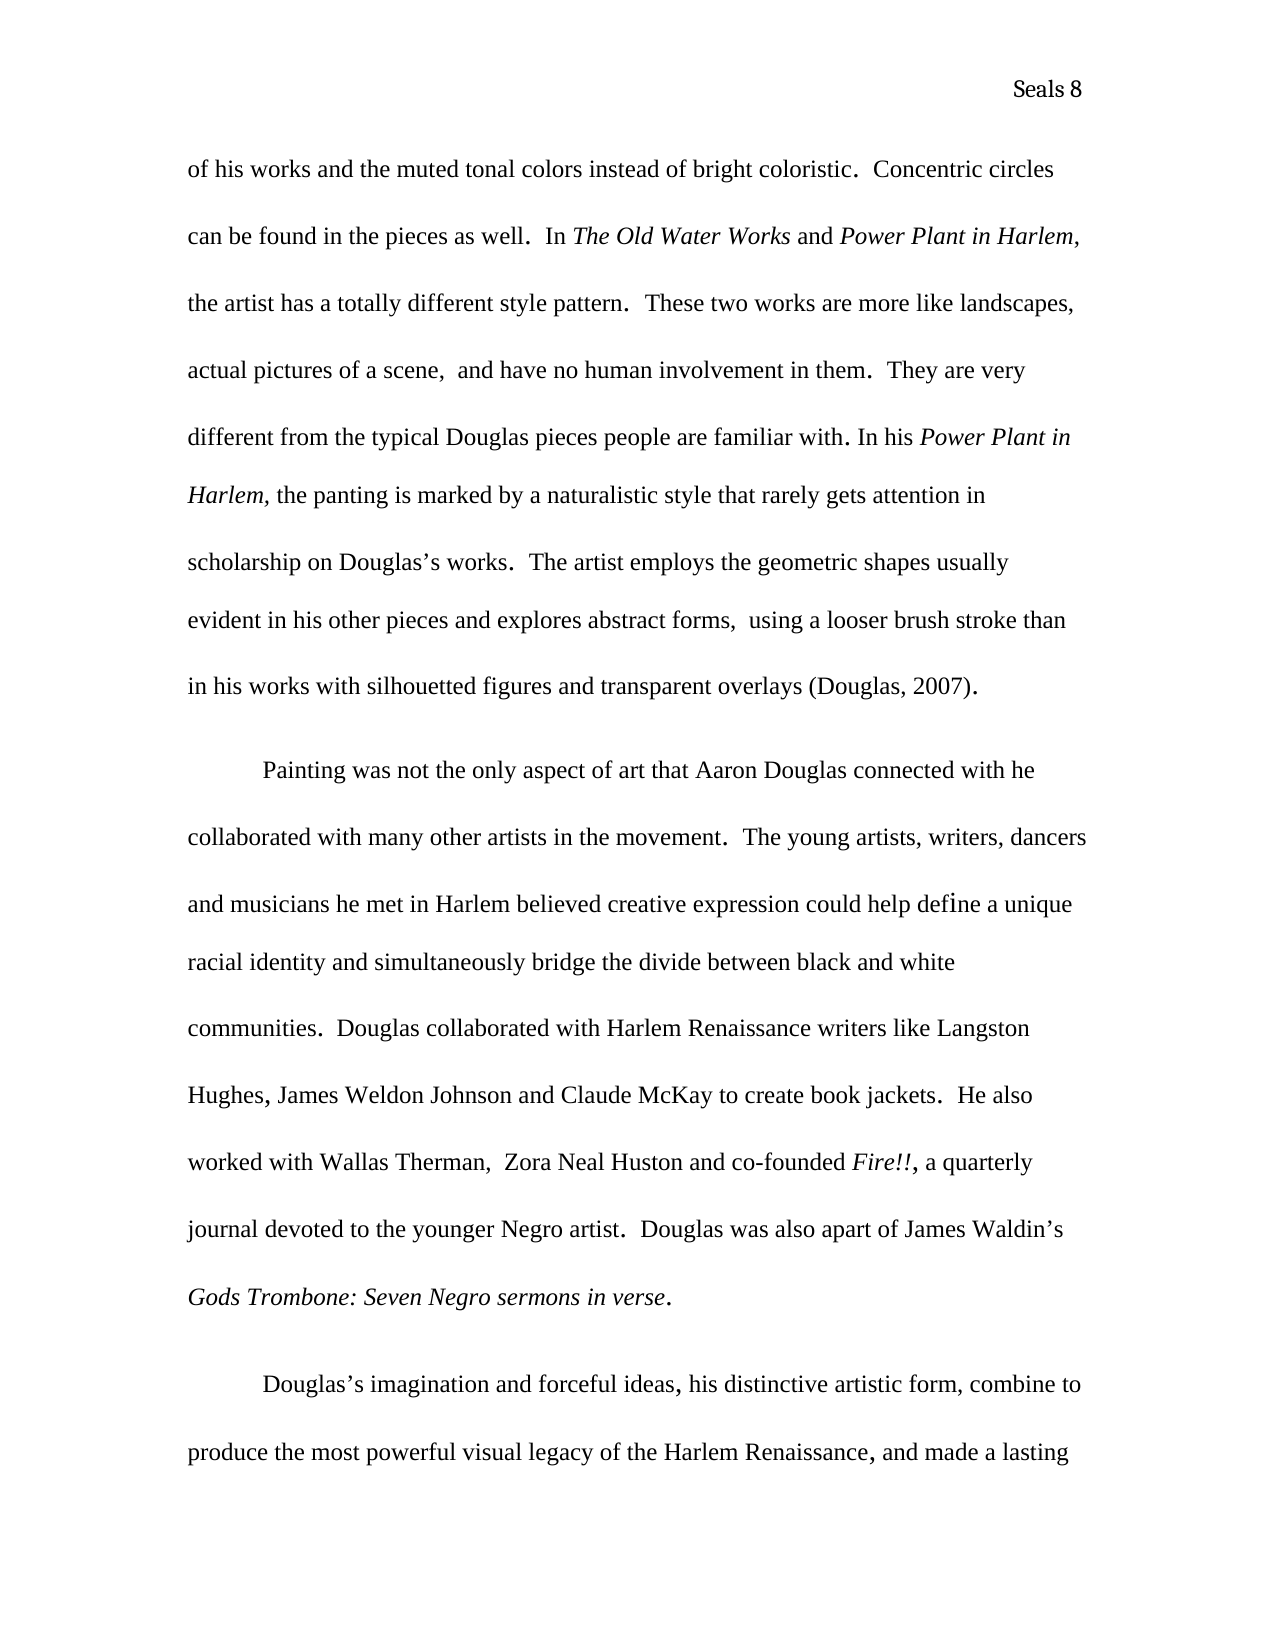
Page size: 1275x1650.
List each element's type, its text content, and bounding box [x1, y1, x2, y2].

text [187, 1366, 1087, 1466]
text Painting was not the only aspect of art that Aaron Douglas connected with he collaborated with many other artists in the movement. The young artists, writers, dancers and musicians he met in Harlem believed creative expression could help define a unique racial identity and simultaneously bridge the divide between black and white communities. Douglas collaborated with Harlem Renaissance writers like Langston Hughes, James Weldon Johnson and Claude McKay to create book jackets. He also worked with Wallas Therman, Zora Neal Huston and co-founded Fire!!, a quarterly journal devoted to the younger Negro artist. Douglas was also apart of James Waldin’s Gods Trombone: Seven Negro sermons in verse. [187, 755, 1087, 1311]
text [187, 150, 1087, 701]
